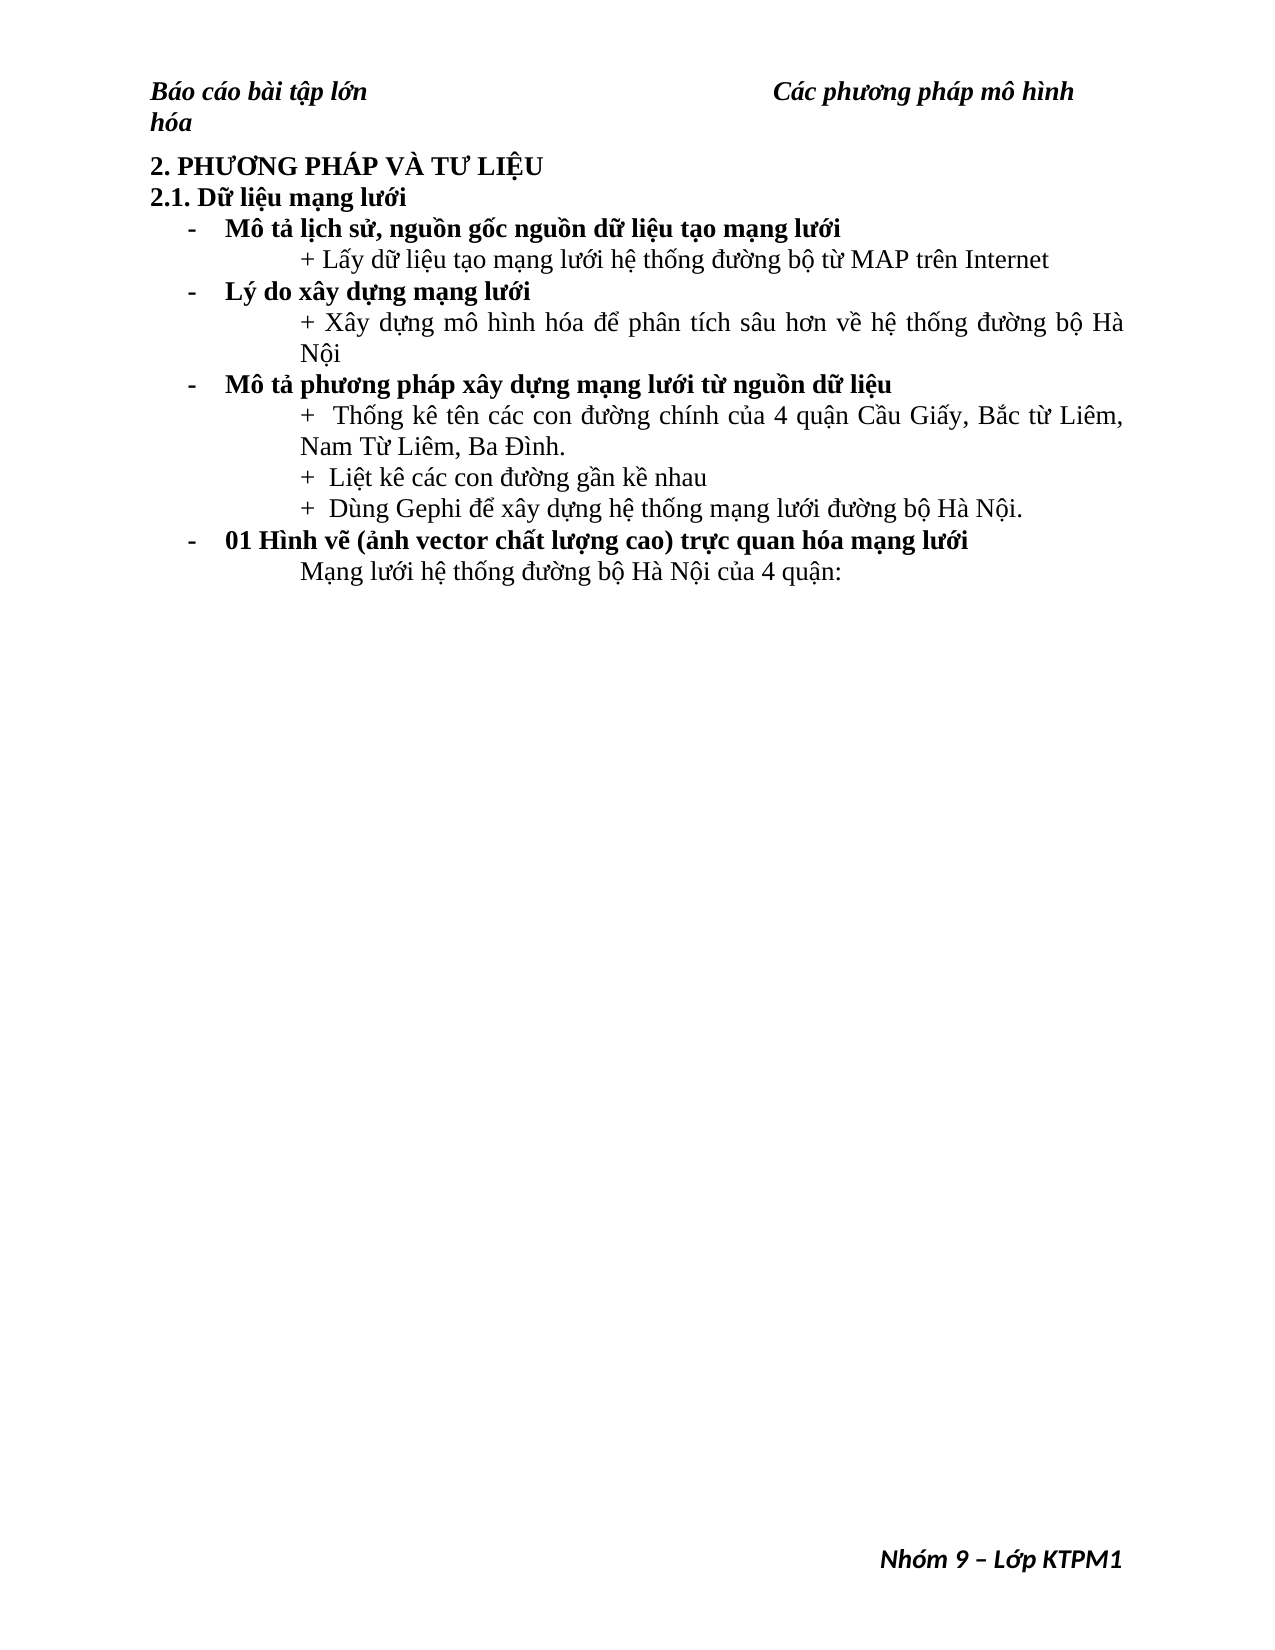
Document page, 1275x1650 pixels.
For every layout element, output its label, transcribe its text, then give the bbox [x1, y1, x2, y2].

list 01 Hình vẽ (ảnh vector chất lượng cao) trực quan hóa mạng lưới [187, 524, 1125, 555]
text + Lấy dữ liệu tạo mạng lưới hệ thống đường bộ từ MAP trên Internet [225, 243, 1125, 274]
text + Xây dựng mô hình hóa để phân tích sâu hơn về hệ thống đường bộ Hà Nội [300, 306, 1125, 368]
text 2. PHƯƠNG PHÁP VÀ TƯ LIỆU [150, 150, 1125, 181]
text + Dùng Gephi để xây dựng hệ thống mạng lưới đường bộ Hà Nội. [300, 493, 1125, 524]
list Mô tả lịch sử, nguồn gốc nguồn dữ liệu tạo mạng lưới [187, 212, 1125, 243]
text 2.1. Dữ liệu mạng lưới [150, 181, 1125, 212]
text Mạng lưới hệ thống đường bộ Hà Nội của 4 quận: [300, 555, 1125, 586]
text + Thống kê tên các con đường chính của 4 quận Cầu Giấy, Bắc từ Liêm, Nam Từ Liêm, Ba Đình. [300, 399, 1125, 461]
list Mô tả phương pháp xây dựng mạng lưới từ nguồn dữ liệu [187, 368, 1125, 399]
list Lý do xây dựng mạng lưới [187, 274, 1125, 306]
text + Liệt kê các con đường gần kề nhau [300, 461, 1125, 493]
